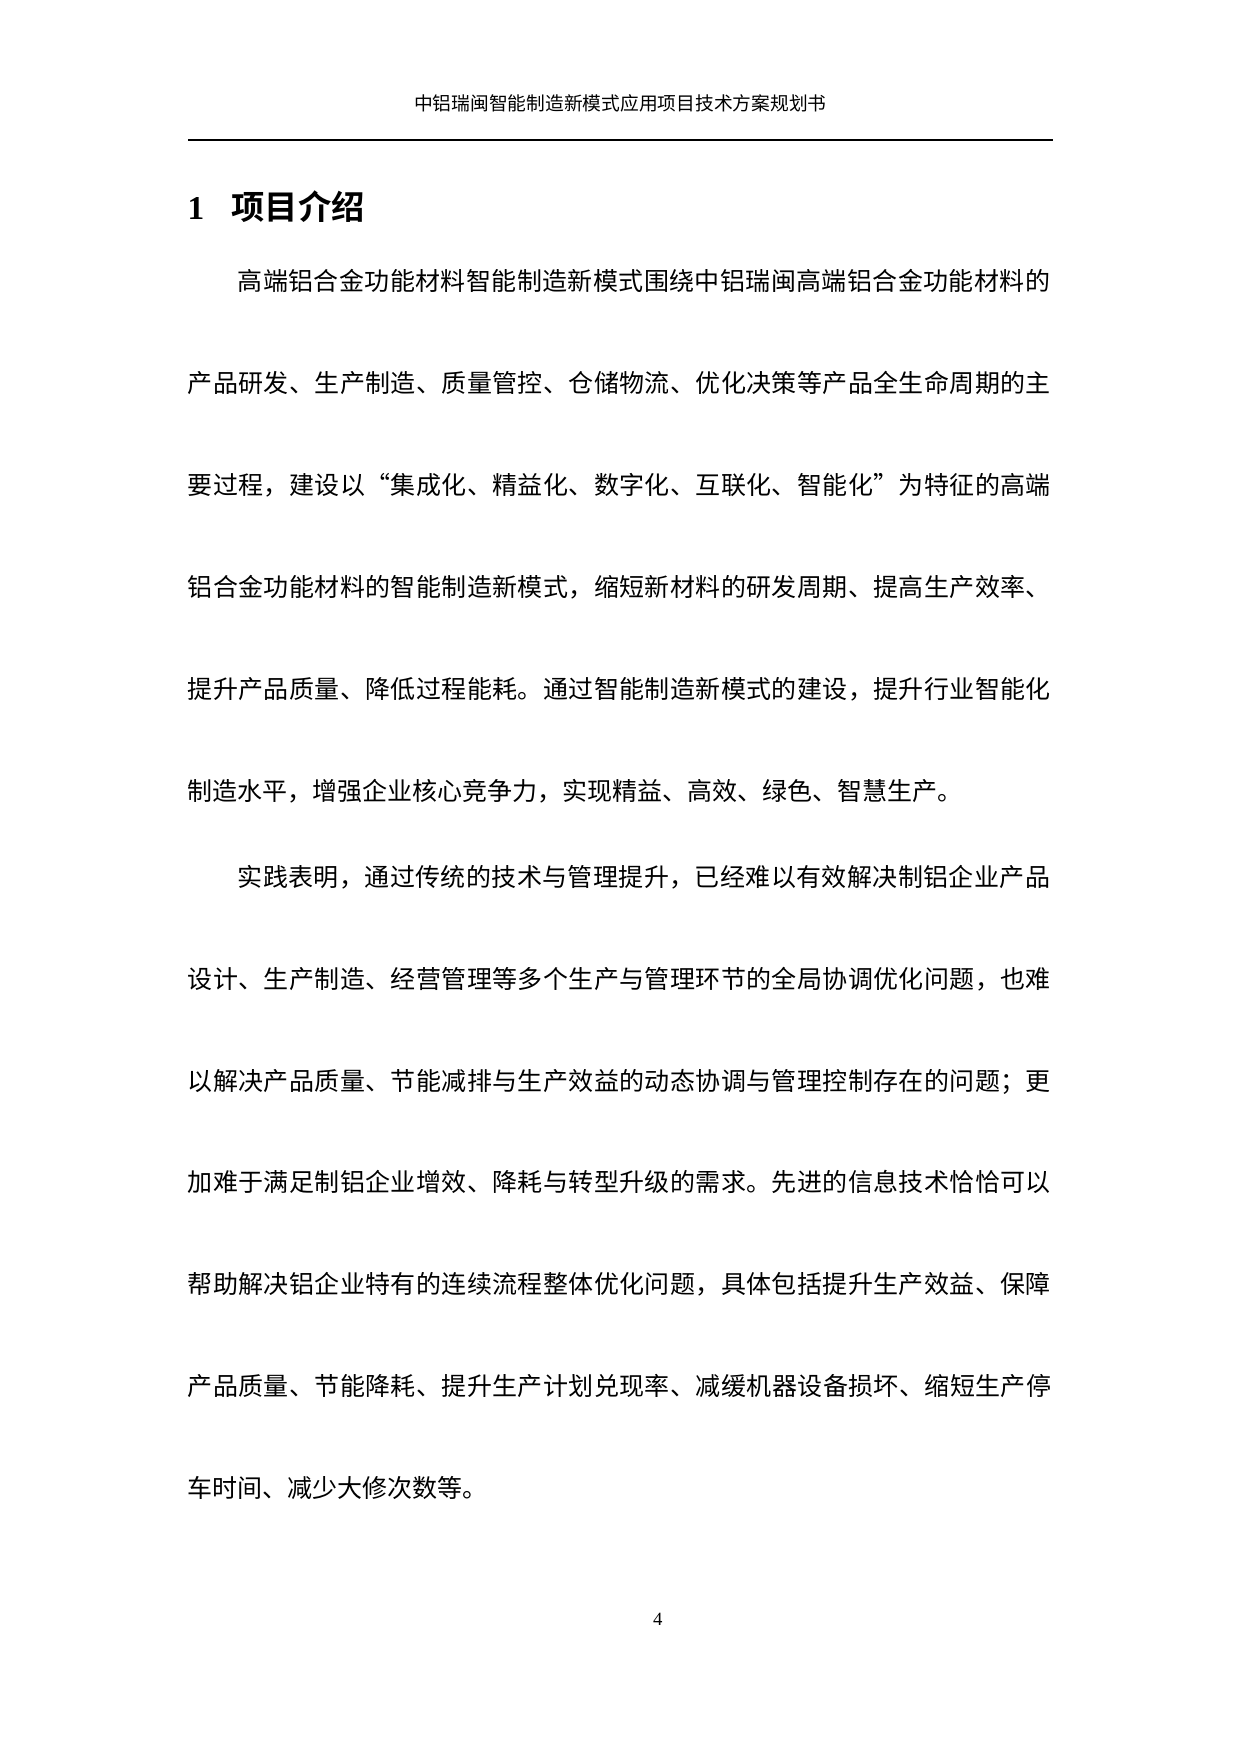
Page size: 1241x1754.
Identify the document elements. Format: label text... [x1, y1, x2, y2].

text 实践表明，通过传统的技术与管理提升，已经难以有效解决制铝企业产品设计、生产制造、经营管理等多个生产与管理环节的全局协调优化问题，也难以解决产品质量、节能减排与生产效益的动态协调与管理控制存在的问题；更加难于满足制铝企业增效、降耗与转型升级的需求。先进的信息技术恰恰可以帮助解决铝企业特有的连续流程整体优化问题，具体包括提升生产效益、保障产品质量、节能降耗、提升生产计划兑现率、减缓机器设备损坏、缩短生产停车时间、减少大修次数等。 [187, 841, 1053, 1521]
text 高端铝合金功能材料智能制造新模式围绕中铝瑞闽高端铝合金功能材料的产品研发、生产制造、质量管控、仓储物流、优化决策等产品全生命周期的主要过程，建设以“集成化、精益化、数字化、互联化、智能化”为特征的高端铝合金功能材料的智能制造新模式，缩短新材料的研发周期、提高生产效率、提升产品质量、降低过程能耗。通过智能制造新模式的建设，提升行业智能化制造水平，增强企业核心竞争力，实现精益、高效、绿色、智慧生产。 [187, 246, 1053, 823]
subtitle 项目介绍 [187, 181, 1053, 229]
